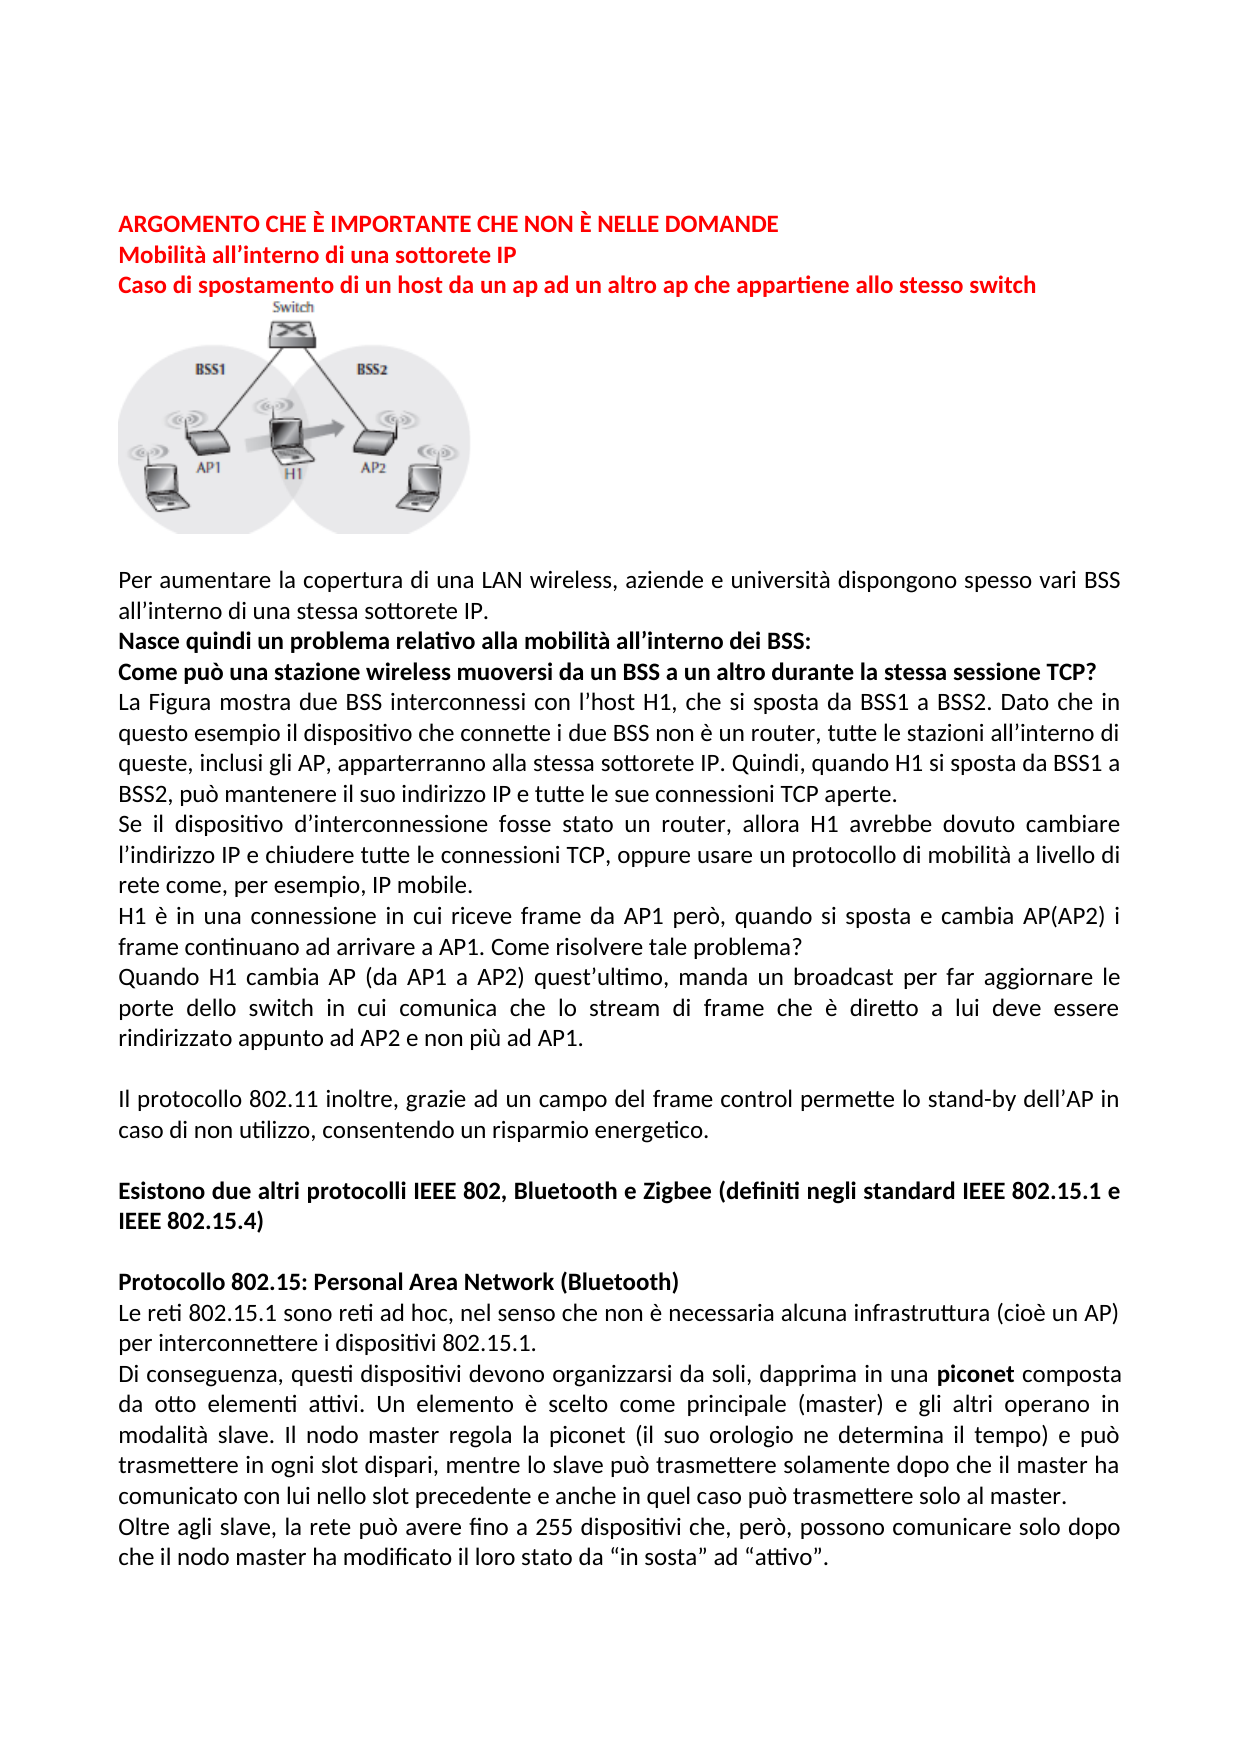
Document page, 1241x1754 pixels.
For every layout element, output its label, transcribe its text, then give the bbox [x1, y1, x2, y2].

text Per aumentare la copertura di una LAN wireless, aziende e università dispongono spesso vari BSS all’interno di una stessa sottorete IP. [118, 564, 1122, 626]
text Se il dispositivo d’interconnessione fosse stato un router, allora H1 avrebbe dovuto cambiare l’indirizzo IP e chiudere tutte le connessioni TCP, oppure usare un protocollo di mobilità a livello di rete come, per esempio, IP mobile. [118, 809, 1122, 900]
text Quando H1 cambia AP (da AP1 a AP2) quest’ultimo, manda un broadcast per far aggiornare le porte dello switch in cui comunica che lo stream di frame che è diretto a lui deve essere rindirizzato appunto ad AP2 e non più ad AP1. [118, 961, 1122, 1053]
text Caso di spostamento di un host da un ap ad un altro ap che appartiene allo stesso switch [118, 270, 1122, 300]
text Mobilità all’interno di una sottorete IP [118, 239, 1122, 270]
text La Figura mostra due BSS interconnessi con l’host H1, che si sposta da BSS1 a BSS2. Dato che in questo esempio il dispositivo che connette i due BSS non è un router, tutte le stazioni all’interno di queste, inclusi gli AP, apparterranno alla stessa sottorete IP. Quindi, quando H1 si sposta da BSS1 a BSS2, può mantenere il suo indirizzo IP e tutte le sue connessioni TCP aperte. [118, 687, 1122, 809]
text Esistono due altri protocolli IEEE 802, Bluetooth e Zigbee (definiti negli standard IEEE 802.15.1 e IEEE 802.15.4) [118, 1175, 1122, 1236]
text H1 è in una connessione in cui riceve frame da AP1 però, quando si sposta e cambia AP(AP2) i frame continuano ad arrivare a AP1. Come risolvere tale problema? [118, 900, 1122, 961]
picture [118, 300, 471, 534]
text ARGOMENTO CHE È IMPORTANTE CHE NON È NELLE DOMANDE [118, 209, 1122, 239]
text Nasce quindi un problema relativo alla mobilità all’interno dei BSS: [118, 626, 1122, 656]
text Come può una stazione wireless muoversi da un BSS a un altro durante la stessa sessione TCP? [118, 656, 1122, 687]
text Di conseguenza, questi dispositivi devono organizzarsi da soli, dapprima in una piconet composta da otto elementi attivi. Un elemento è scelto come principale (master) e gli altri operano in modalità slave. Il nodo master regola la piconet (il suo orologio ne determina il tempo) e può trasmettere in ogni slot dispari, mentre lo slave può trasmettere solamente dopo che il master ha comunicato con lui nello slot precedente e anche in quel caso può trasmettere solo al master. [118, 1358, 1122, 1511]
text Le reti 802.15.1 sono reti ad hoc, nel senso che non è necessaria alcuna infrastruttura (cioè un AP) per interconnettere i dispositivi 802.15.1. [118, 1297, 1122, 1358]
text Il protocollo 802.11 inoltre, grazie ad un campo del frame control permette lo stand-by dell’AP in caso di non utilizzo, consentendo un risparmio energetico. [118, 1083, 1122, 1144]
text Protocollo 802.15: Personal Area Network (Bluetooth) [118, 1266, 1122, 1297]
text Oltre agli slave, la rete può avere fino a 255 dispositivi che, però, possono comunicare solo dopo che il nodo master ha modificato il loro stato da “in sosta” ad “attivo”. [118, 1511, 1122, 1572]
